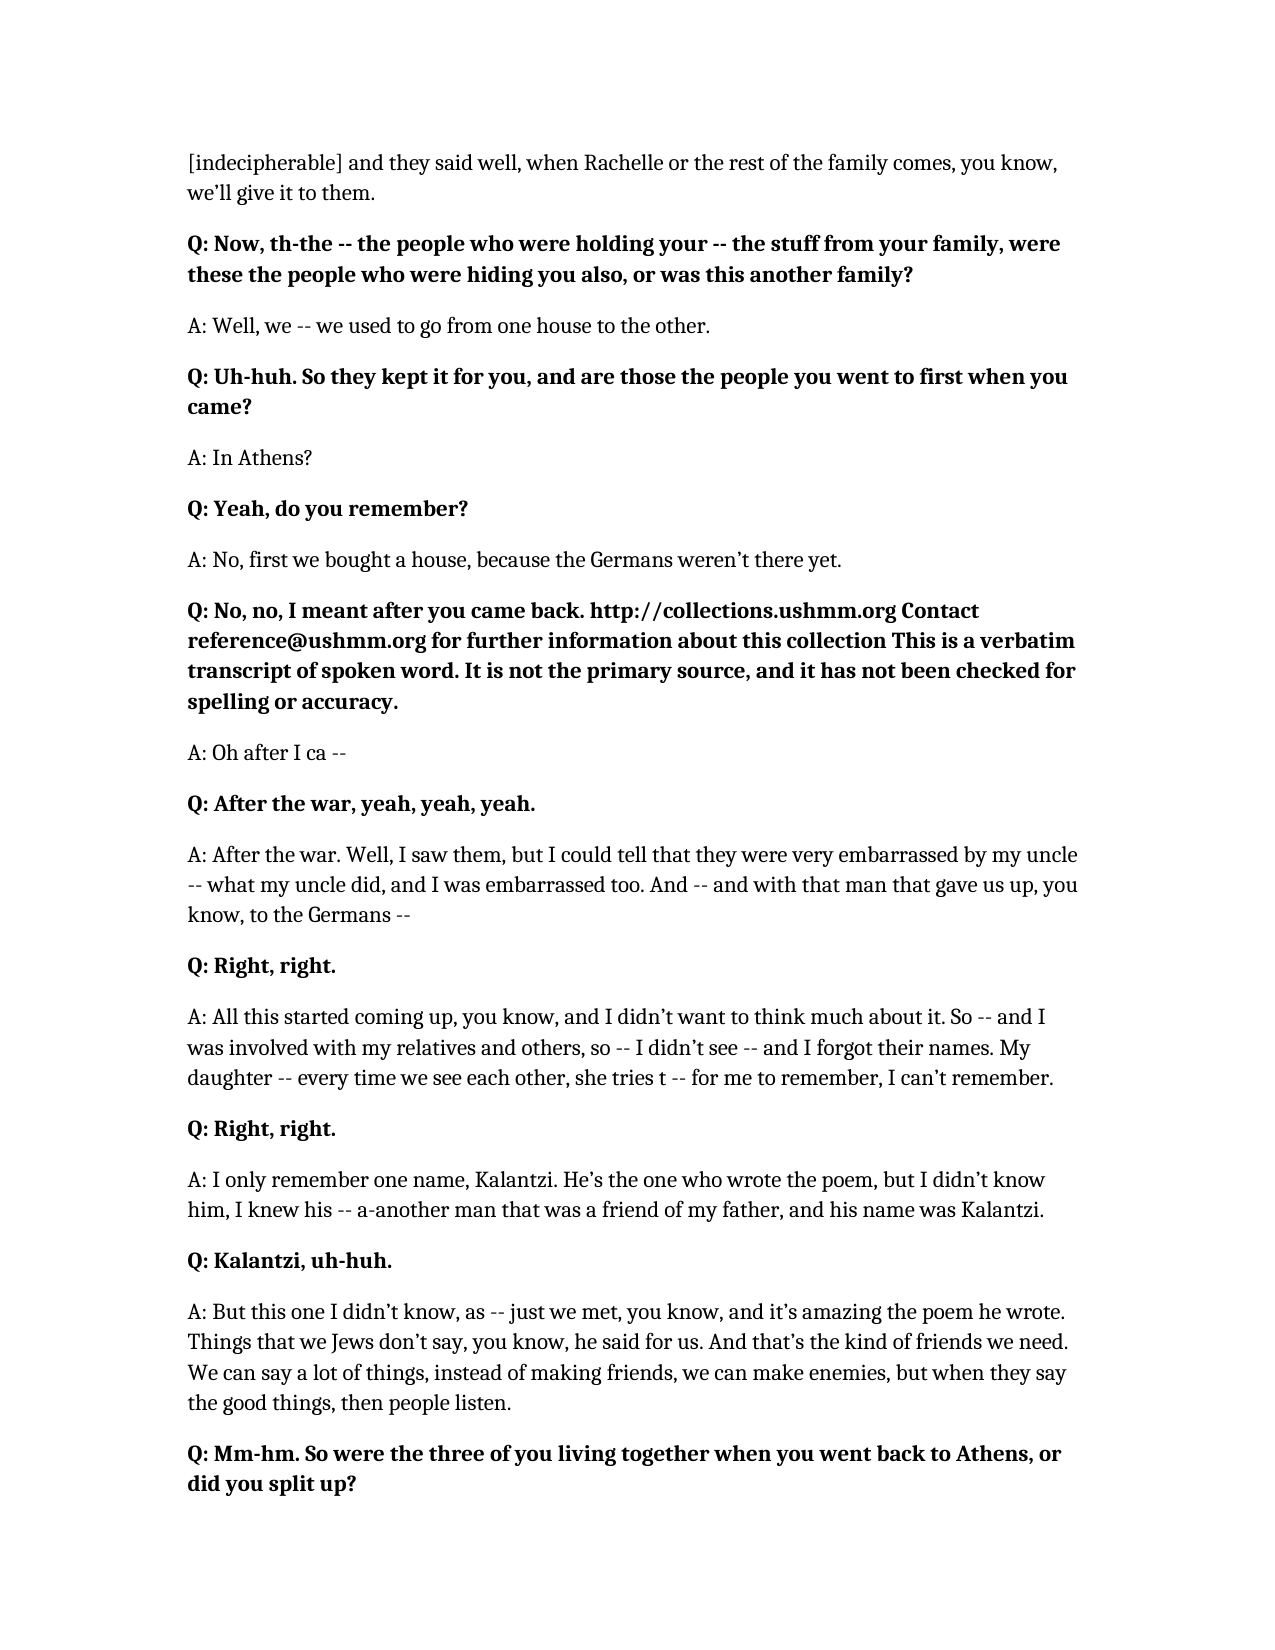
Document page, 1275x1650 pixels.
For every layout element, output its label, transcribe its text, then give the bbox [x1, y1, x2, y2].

text A: But this one I didn’t know, as -- just we met, you know, and it’s amazing the poem he wrote. Things that we Jews don’t say, you know, he said for us. And that’s the kind of friends we need. We can say a lot of things, instead of making friends, we can make enemies, but when they say the good things, then people listen. [187, 1299, 1087, 1416]
text A: After the war. Well, I saw them, but I could tell that they were very embarrassed by my uncle -- what my uncle did, and I was embarrassed too. And -- and with that man that gave us up, you know, to the Germans -- [187, 842, 1087, 928]
text A: No, first we bought a house, because the Germans weren’t there yet. [187, 547, 1087, 573]
text Q: Right, right. [187, 1116, 1087, 1142]
text A: Oh after I ca -- [187, 739, 1087, 766]
text Q: Now, th-the -- the people who were holding your -- the stuff from your family, were these the people who were hiding you also, or was this another family? [187, 231, 1087, 288]
text Q: Yeah, do you remember? [187, 496, 1087, 522]
text A: In Athens? [187, 445, 1087, 471]
text Q: No, no, I meant after you came back. http://collections.ushmm.org Contact reference@ushmm.org for further information about this collection This is a verbatim transcript of spoken word. It is not the primary source, and it has not been checked for spelling or accuracy. [187, 598, 1087, 715]
text A: Well, we -- we used to go from one house to the other. [187, 312, 1087, 339]
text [187, 150, 1087, 207]
text A: All this started coming up, you know, and I didn’t want to think much about it. So -- and I was involved with my relatives and others, so -- I didn’t see -- and I forgot their names. My daughter -- every time we see each other, she tries t -- for me to remember, I can’t remember. [187, 1004, 1087, 1091]
text Q: Mm-hm. So were the three of you living together when you went back to Athens, or did you split up? [187, 1441, 1087, 1497]
text Q: Right, right. [187, 953, 1087, 979]
text Q: Uh-huh. So they kept it for you, and are those the people you went to first when you came? [187, 363, 1087, 420]
text A: I only remember one name, Kalantzi. He’s the one who wrote the poem, but I didn’t know him, I knew his -- a-another man that was a friend of my father, and his name was Kalantzi. [187, 1167, 1087, 1223]
text Q: Kalantzi, uh-huh. [187, 1248, 1087, 1274]
text Q: After the war, yeah, yeah, yeah. [187, 791, 1087, 817]
